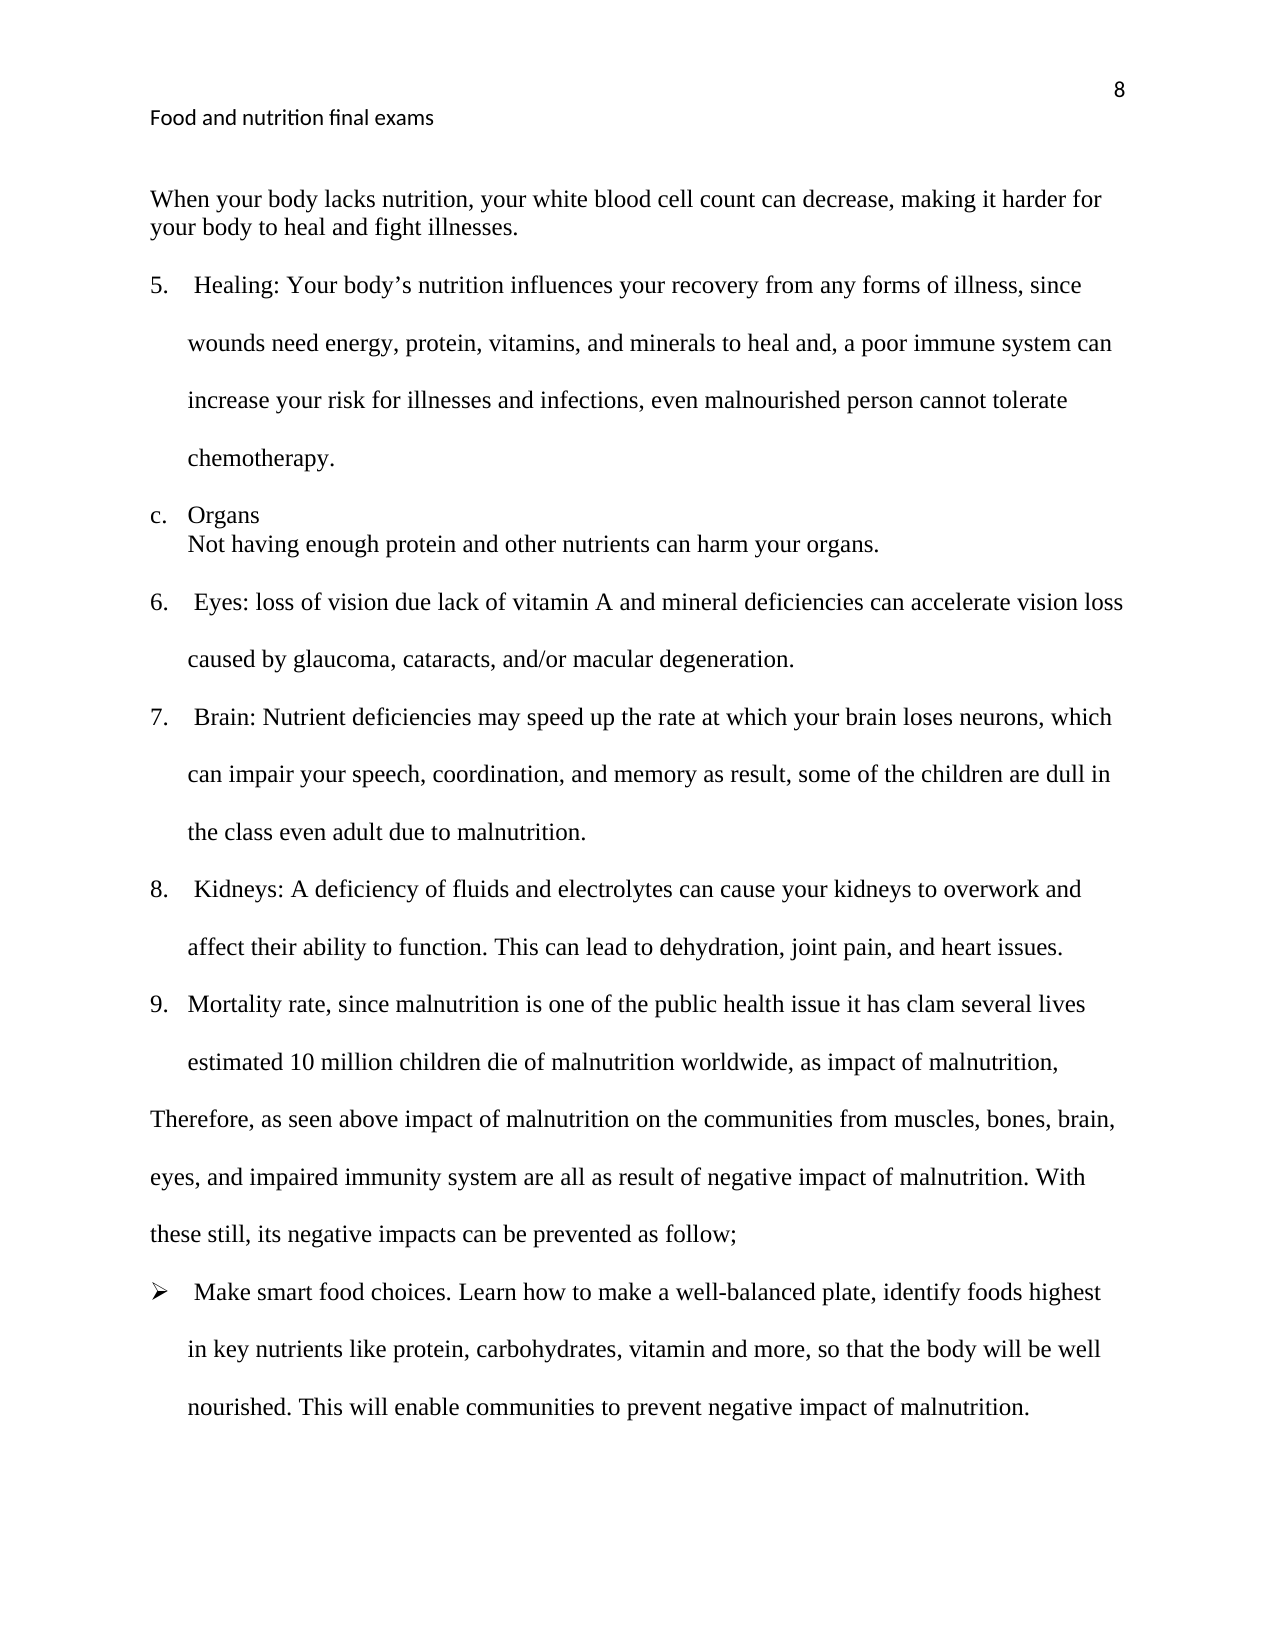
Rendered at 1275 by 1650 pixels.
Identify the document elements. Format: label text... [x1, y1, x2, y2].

list Healing: Your body’s nutrition influences your recovery from any forms of illness, since wounds need energy, protein, vitamins, and minerals to heal and, a poor immune system can increase your risk for illnesses and infections, even malnourished person cannot tolerate chemotherapy. [150, 270, 1125, 472]
list Make smart food choices. Learn how to make a well-balanced plate, identify foods highest in key nutrients like protein, carbohydrates, vitamin and more, so that the body will be well nourished. This will enable communities to prevent negative impact of malnutrition. [150, 1277, 1125, 1420]
list Kidneys: A deficiency of fluids and electrolytes can cause your kidneys to overwork and affect their ability to function. This can lead to dehydration, joint pain, and heart issues. [150, 874, 1125, 960]
list Not having enough protein and other nutrients can harm your organs. [187, 529, 1125, 558]
list Mortality rate, since malnutrition is one of the public health issue it has clam several lives estimated 10 million children die of malnutrition worldwide, as impact of malnutrition, [150, 989, 1125, 1075]
text When your body lacks nutrition, your white blood cell count can decrease, making it harder for your body to heal and fight illnesses. [150, 184, 1125, 241]
list Eyes: loss of vision due lack of vitamin A and mineral deficiencies can accelerate vision loss caused by glaucoma, cataracts, and/or macular degeneration. [150, 587, 1125, 673]
text Therefore, as seen above impact of malnutrition on the communities from muscles, bones, brain, eyes, and impaired immunity system are all as result of negative impact of malnutrition. With these still, its negative impacts can be prevented as follow; [150, 1104, 1125, 1248]
list Organs [150, 500, 1125, 529]
list Brain: Nutrient deficiencies may speed up the rate at which your brain loses neurons, which can impair your speech, coordination, and memory as result, some of the children are dull in the class even adult due to malnutrition. [150, 702, 1125, 845]
